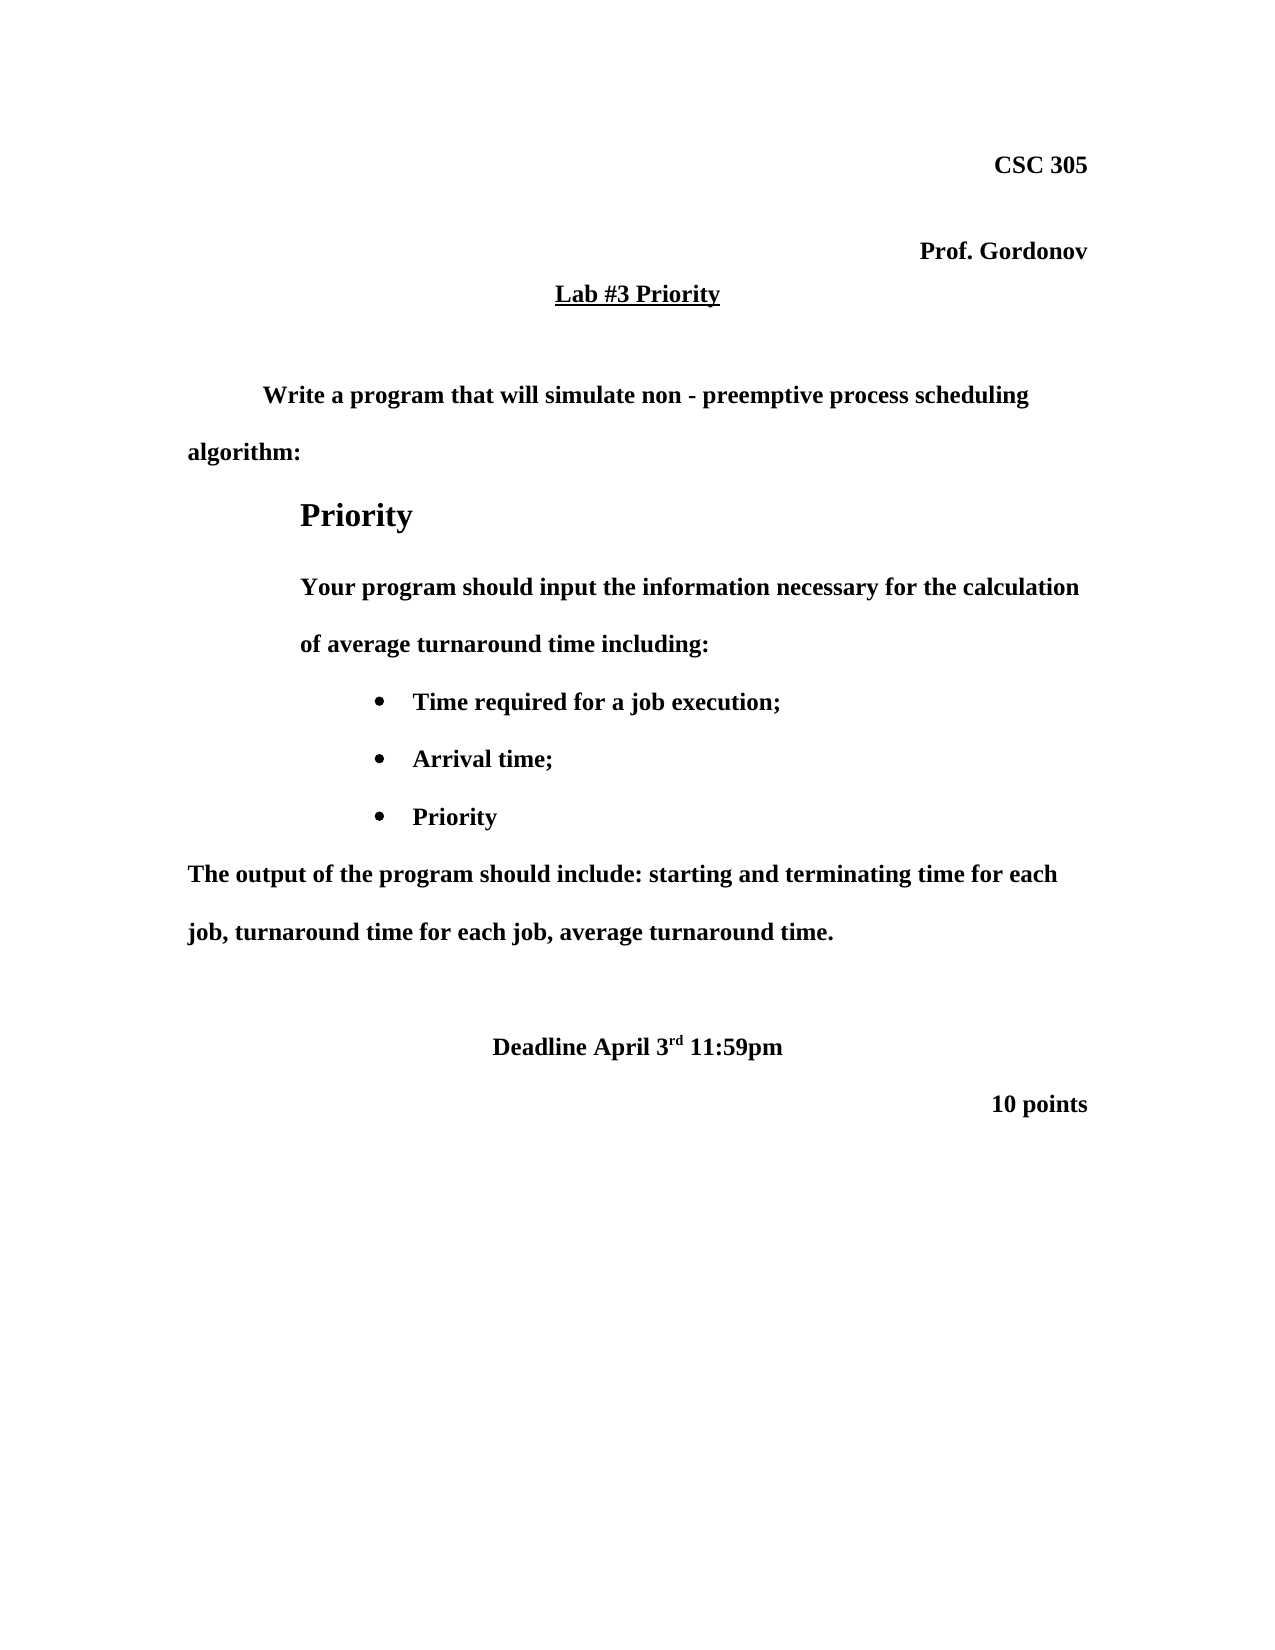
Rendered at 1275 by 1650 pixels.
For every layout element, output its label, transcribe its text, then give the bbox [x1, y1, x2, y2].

text Your program should input the information necessary for the calculation of average turnaround time including: [300, 572, 1087, 658]
title Lab #3 Priority [187, 279, 1087, 308]
text The output of the program should include: starting and terminating time for each job, turnaround time for each job, average turnaround time. [187, 859, 1087, 945]
text Priority [300, 495, 1087, 533]
list Arrival time; [375, 744, 1087, 773]
list Time required for a job execution; [375, 687, 1087, 715]
text Deadline April 3rd 11:59pm [187, 1032, 1087, 1060]
title Prof. Gordonov [187, 236, 1087, 265]
list Priority [375, 802, 1087, 830]
title CSC 305 [187, 150, 1087, 179]
text Write a program that will simulate non - preemptive process scheduling algorithm: [187, 380, 1087, 466]
text 10 points [187, 1089, 1087, 1118]
